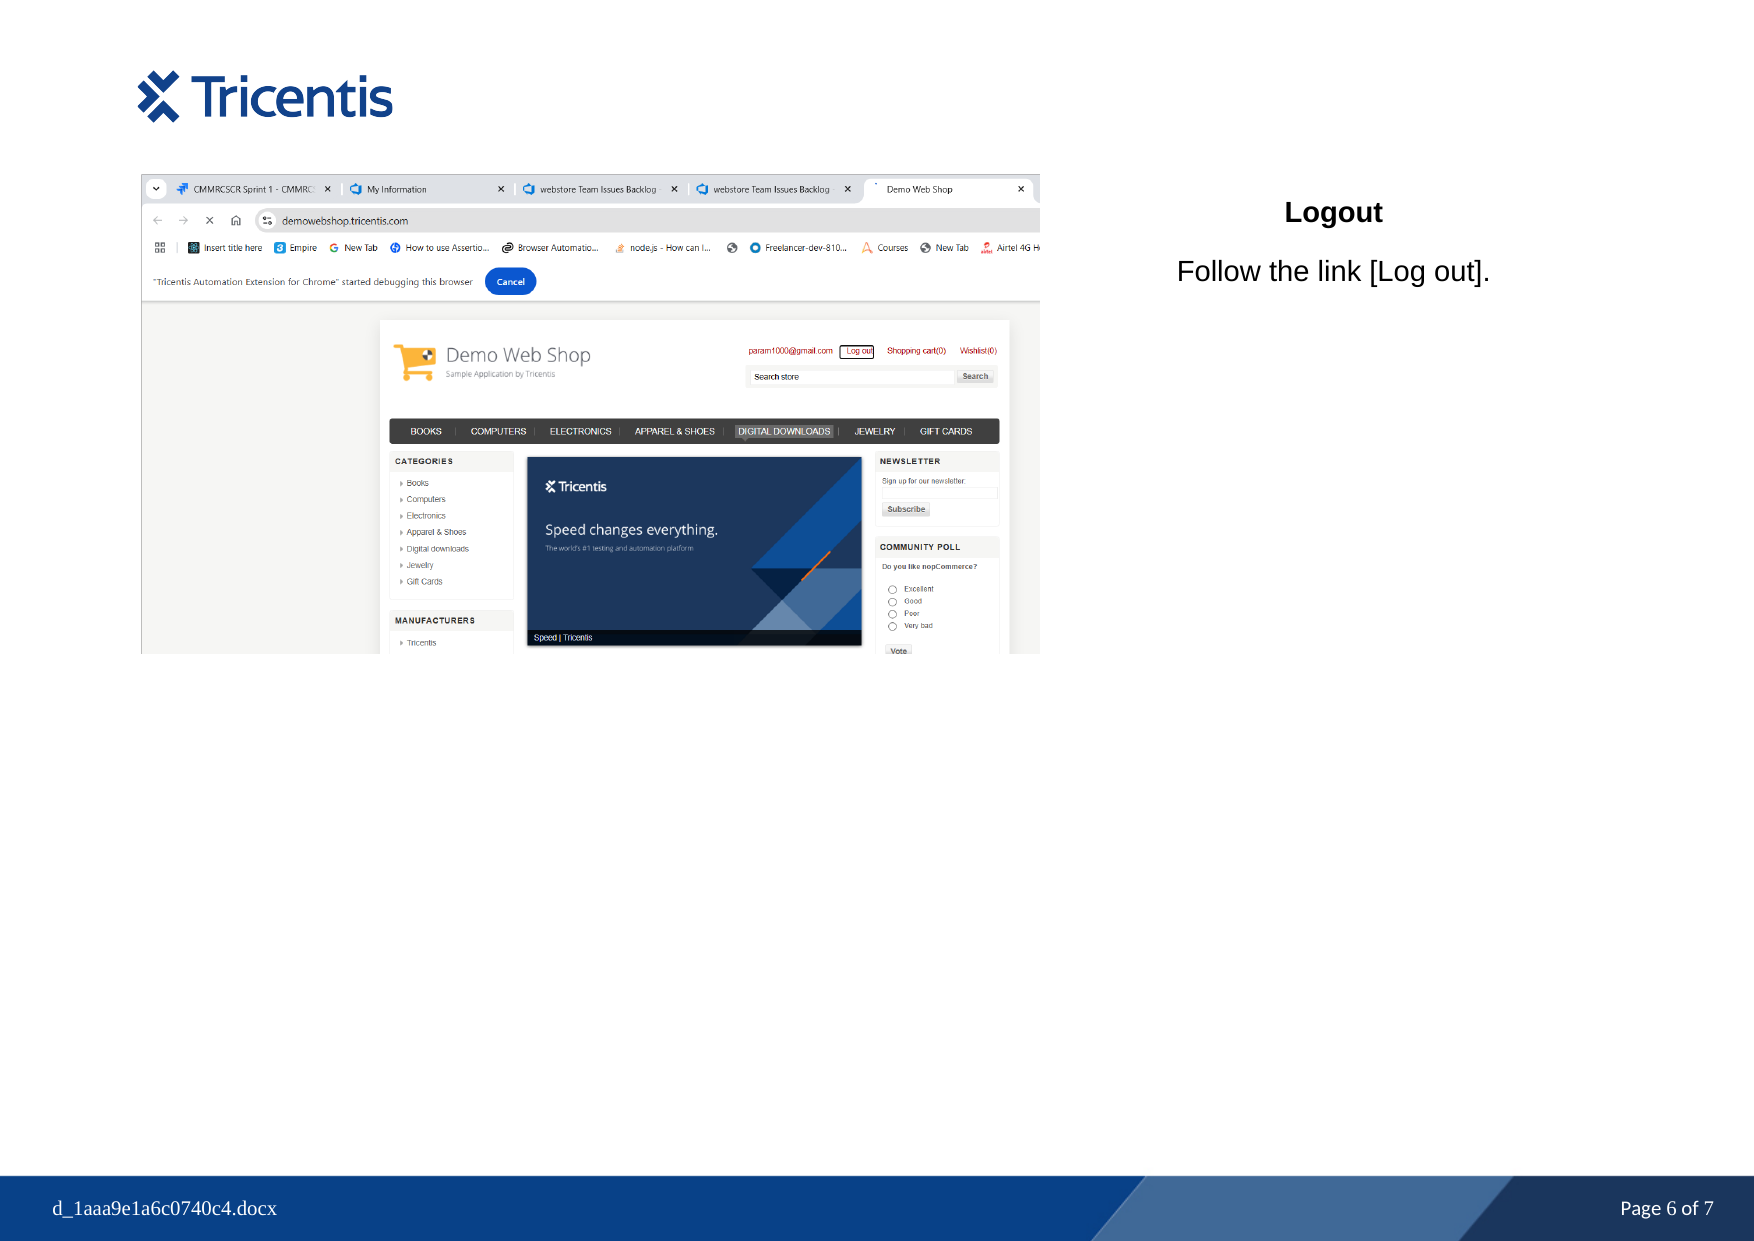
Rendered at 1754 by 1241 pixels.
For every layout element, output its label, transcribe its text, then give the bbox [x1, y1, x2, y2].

table_cell [111, 170, 1037, 653]
table_cell Logout Follow the link [Log out]. [1038, 170, 1630, 653]
